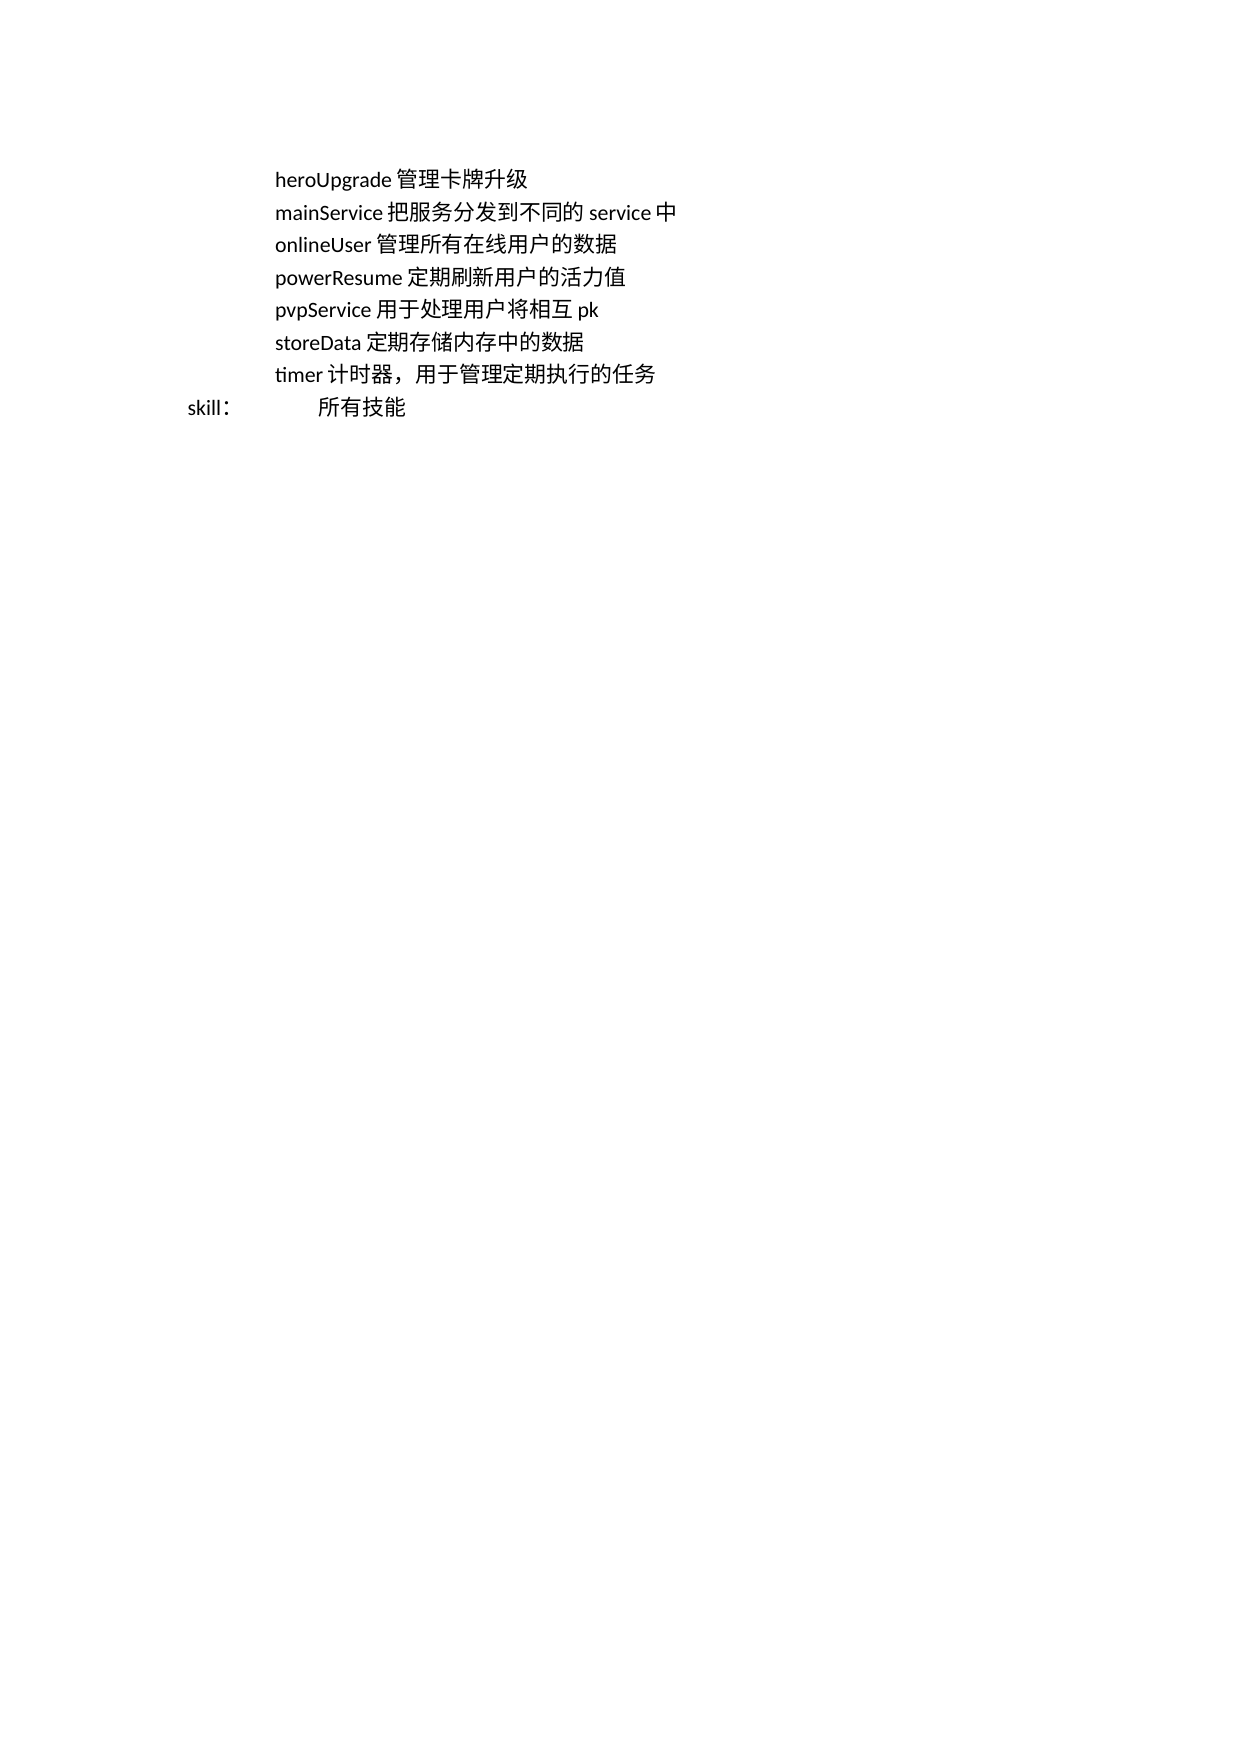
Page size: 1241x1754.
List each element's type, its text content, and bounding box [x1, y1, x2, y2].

text timer计时器，用于管理定期执行的任务 [231, 357, 1053, 389]
text onlineUser管理所有在线用户的数据 [231, 227, 1053, 259]
text mainService把服务分发到不同的service中 [231, 194, 1053, 227]
text heroUpgrade管理卡牌升级 [187, 162, 1053, 194]
text powerResume定期刷新用户的活力值 [231, 259, 1053, 292]
text storeData定期存储内存中的数据 [231, 324, 1053, 357]
text pvpService用于处理用户将相互pk [231, 292, 1053, 324]
text skill： 所有技能 [187, 389, 1053, 422]
